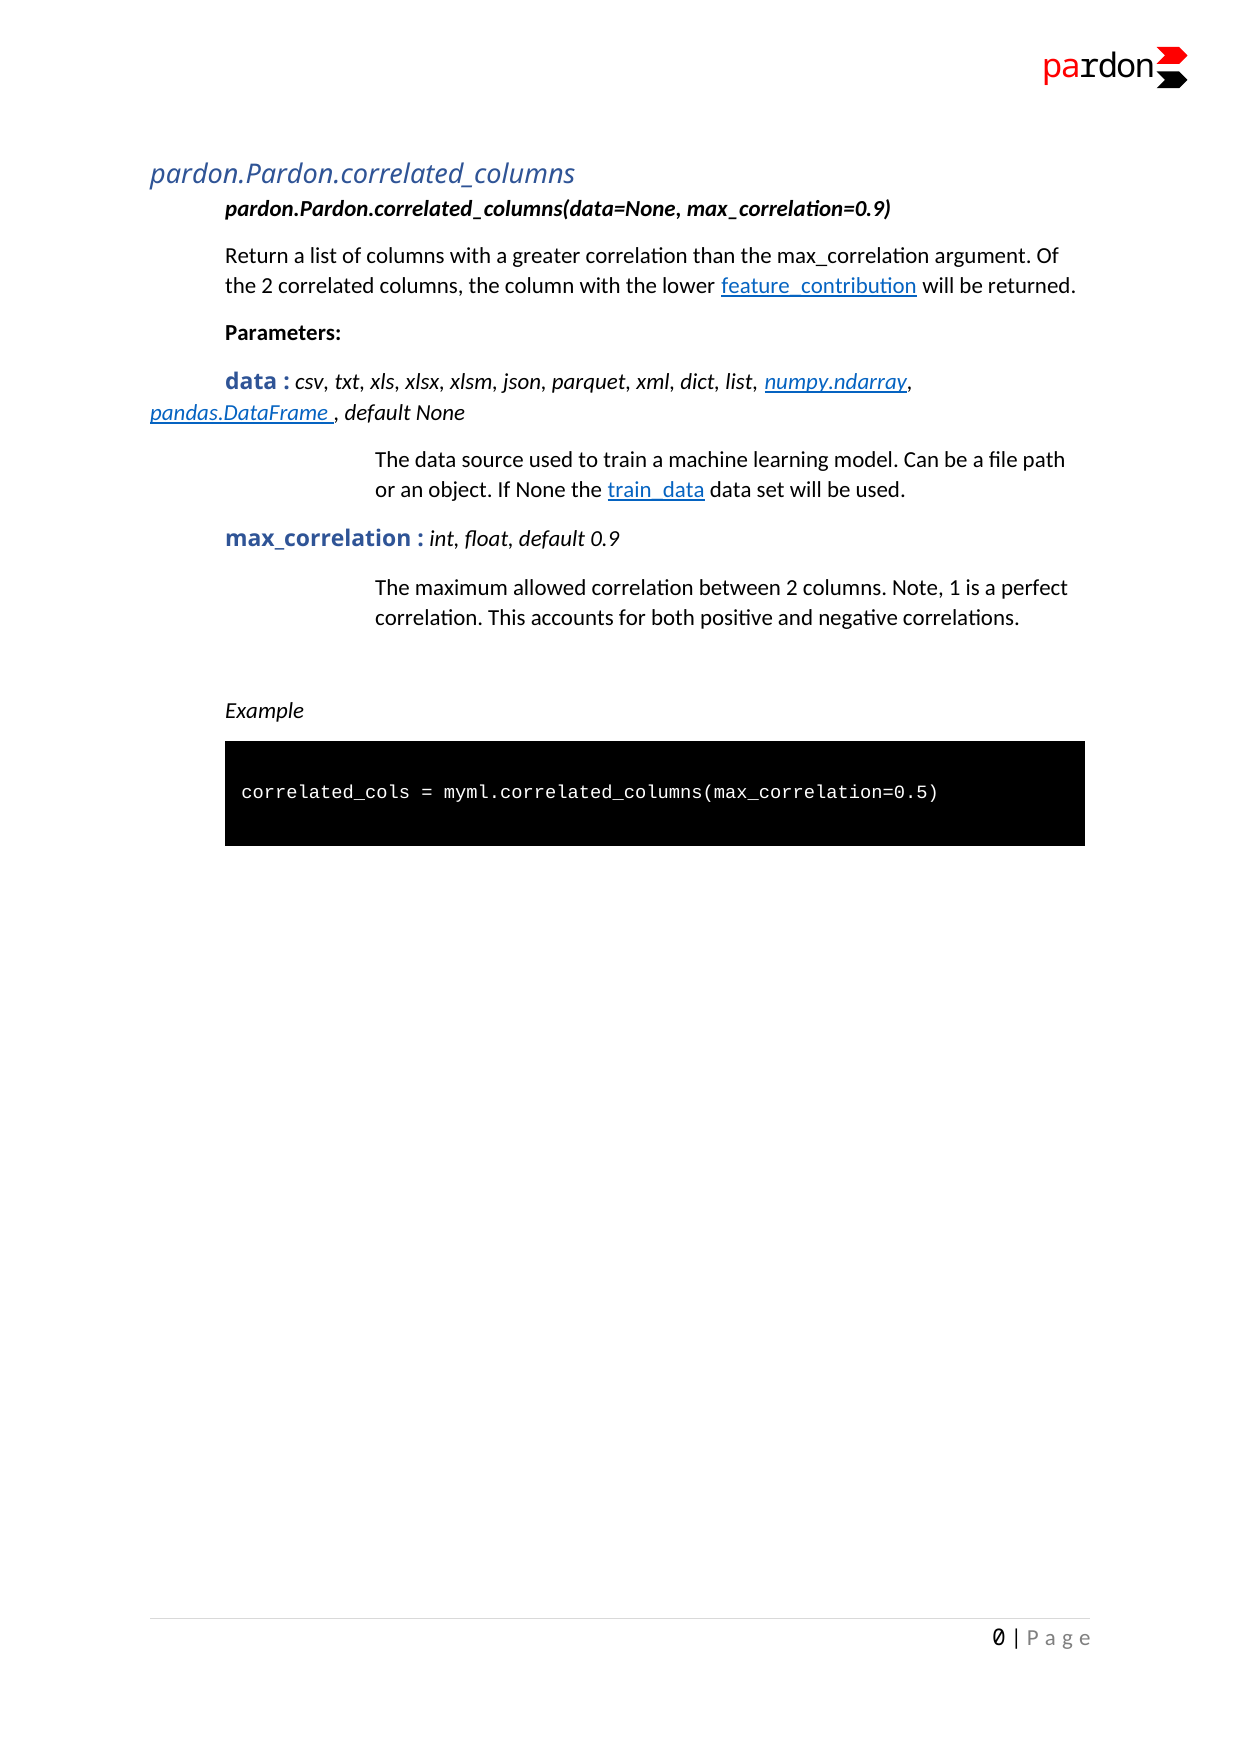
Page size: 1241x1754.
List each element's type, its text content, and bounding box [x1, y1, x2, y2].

text Example [225, 697, 1090, 724]
text Parameters: [150, 318, 1090, 346]
subtitle pardon.Pardon.correlated_columns [150, 154, 1090, 191]
text The maximum allowed correlation between 2 columns. Note, 1 is a perfect correlation. This accounts for both positive and negative correlations. [375, 573, 1090, 631]
text max_correlation : int, float, default 0.9 [225, 522, 1090, 553]
text pardon.Pardon.correlated_columns(data=None, max_correlation=0.9) [225, 194, 1090, 222]
text data : csv, txt, xls, xlsx, xlsm, json, parquet, xml, dict, list, numpy.ndarray, pandas.DataFrame , default None [150, 365, 1090, 426]
text The data source used to train a machine learning model. Can be a file path or an object. If None the train_data data set will be used. [375, 445, 1090, 503]
text Return a list of columns with a greater correlation than the max_correlation argument. Of the 2 correlated columns, the column with the lower feature_contribution will be returned. [225, 241, 1090, 299]
